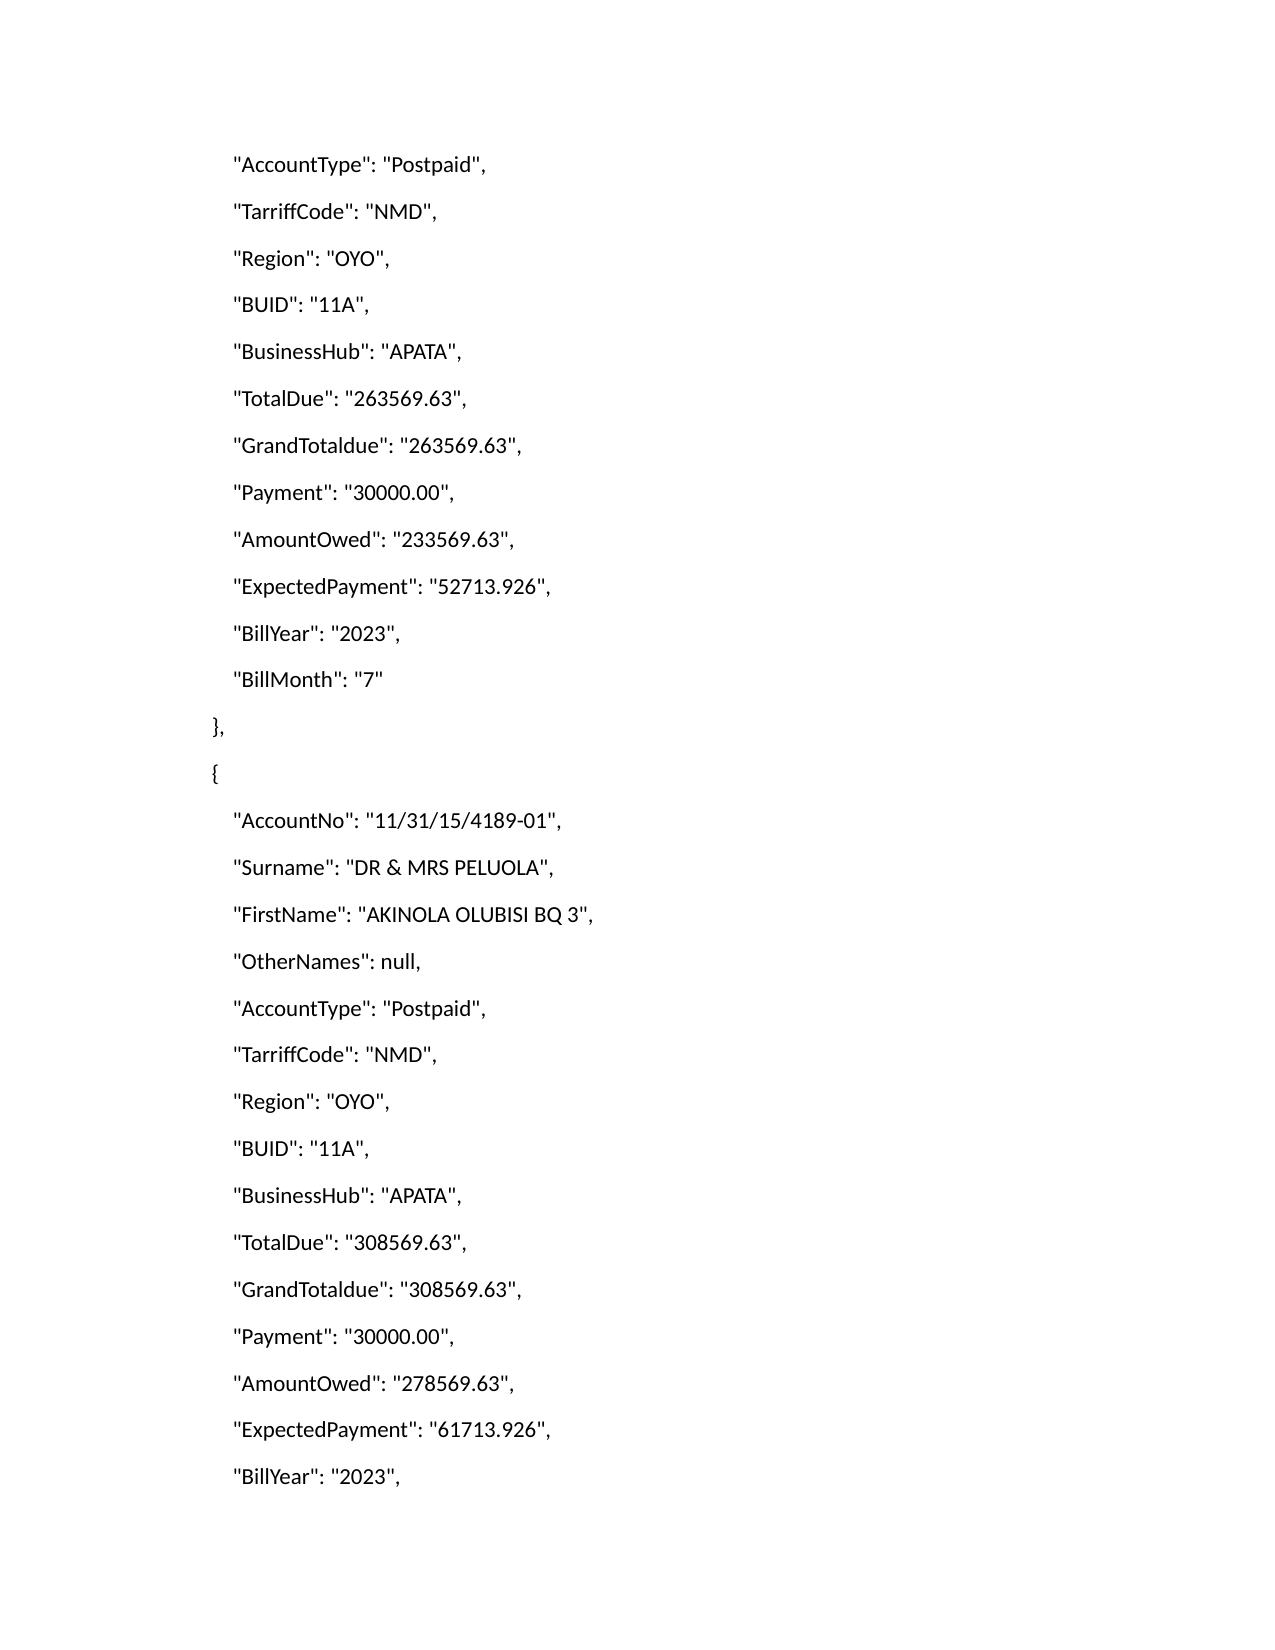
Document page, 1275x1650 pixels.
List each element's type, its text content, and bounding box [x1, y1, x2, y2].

text { [150, 759, 1125, 787]
text "TarriffCode": "NMD", [150, 197, 1125, 225]
text "Surname": "DR & MRS PELUOLA", [150, 853, 1125, 881]
text "BillMonth": "7" [150, 666, 1125, 694]
text "BillYear": "2023", [150, 1462, 1125, 1491]
text "Payment": "30000.00", [150, 1322, 1125, 1350]
text "FirstName": "AKINOLA OLUBISI BQ 3", [150, 900, 1125, 928]
text "BillYear": "2023", [150, 619, 1125, 647]
text "AmountOwed": "278569.63", [150, 1369, 1125, 1397]
text "AccountNo": "11/31/15/4189-01", [150, 806, 1125, 834]
text }, [150, 712, 1125, 741]
text "AccountType": "Postpaid", [150, 150, 1125, 178]
text "BUID": "11A", [150, 1134, 1125, 1162]
text "ExpectedPayment": "52713.926", [150, 572, 1125, 600]
text "Region": "OYO", [150, 1087, 1125, 1116]
text "TotalDue": "263569.63", [150, 384, 1125, 412]
text "TarriffCode": "NMD", [150, 1041, 1125, 1069]
text "AmountOwed": "233569.63", [150, 525, 1125, 553]
text "GrandTotaldue": "263569.63", [150, 431, 1125, 459]
text "OtherNames": null, [150, 947, 1125, 975]
text "ExpectedPayment": "61713.926", [150, 1416, 1125, 1444]
text "TotalDue": "308569.63", [150, 1228, 1125, 1256]
text "BUID": "11A", [150, 291, 1125, 319]
text "Region": "OYO", [150, 244, 1125, 272]
text "BusinessHub": "APATA", [150, 1181, 1125, 1209]
text "BusinessHub": "APATA", [150, 337, 1125, 366]
text "Payment": "30000.00", [150, 478, 1125, 506]
text "GrandTotaldue": "308569.63", [150, 1275, 1125, 1303]
text "AccountType": "Postpaid", [150, 994, 1125, 1022]
